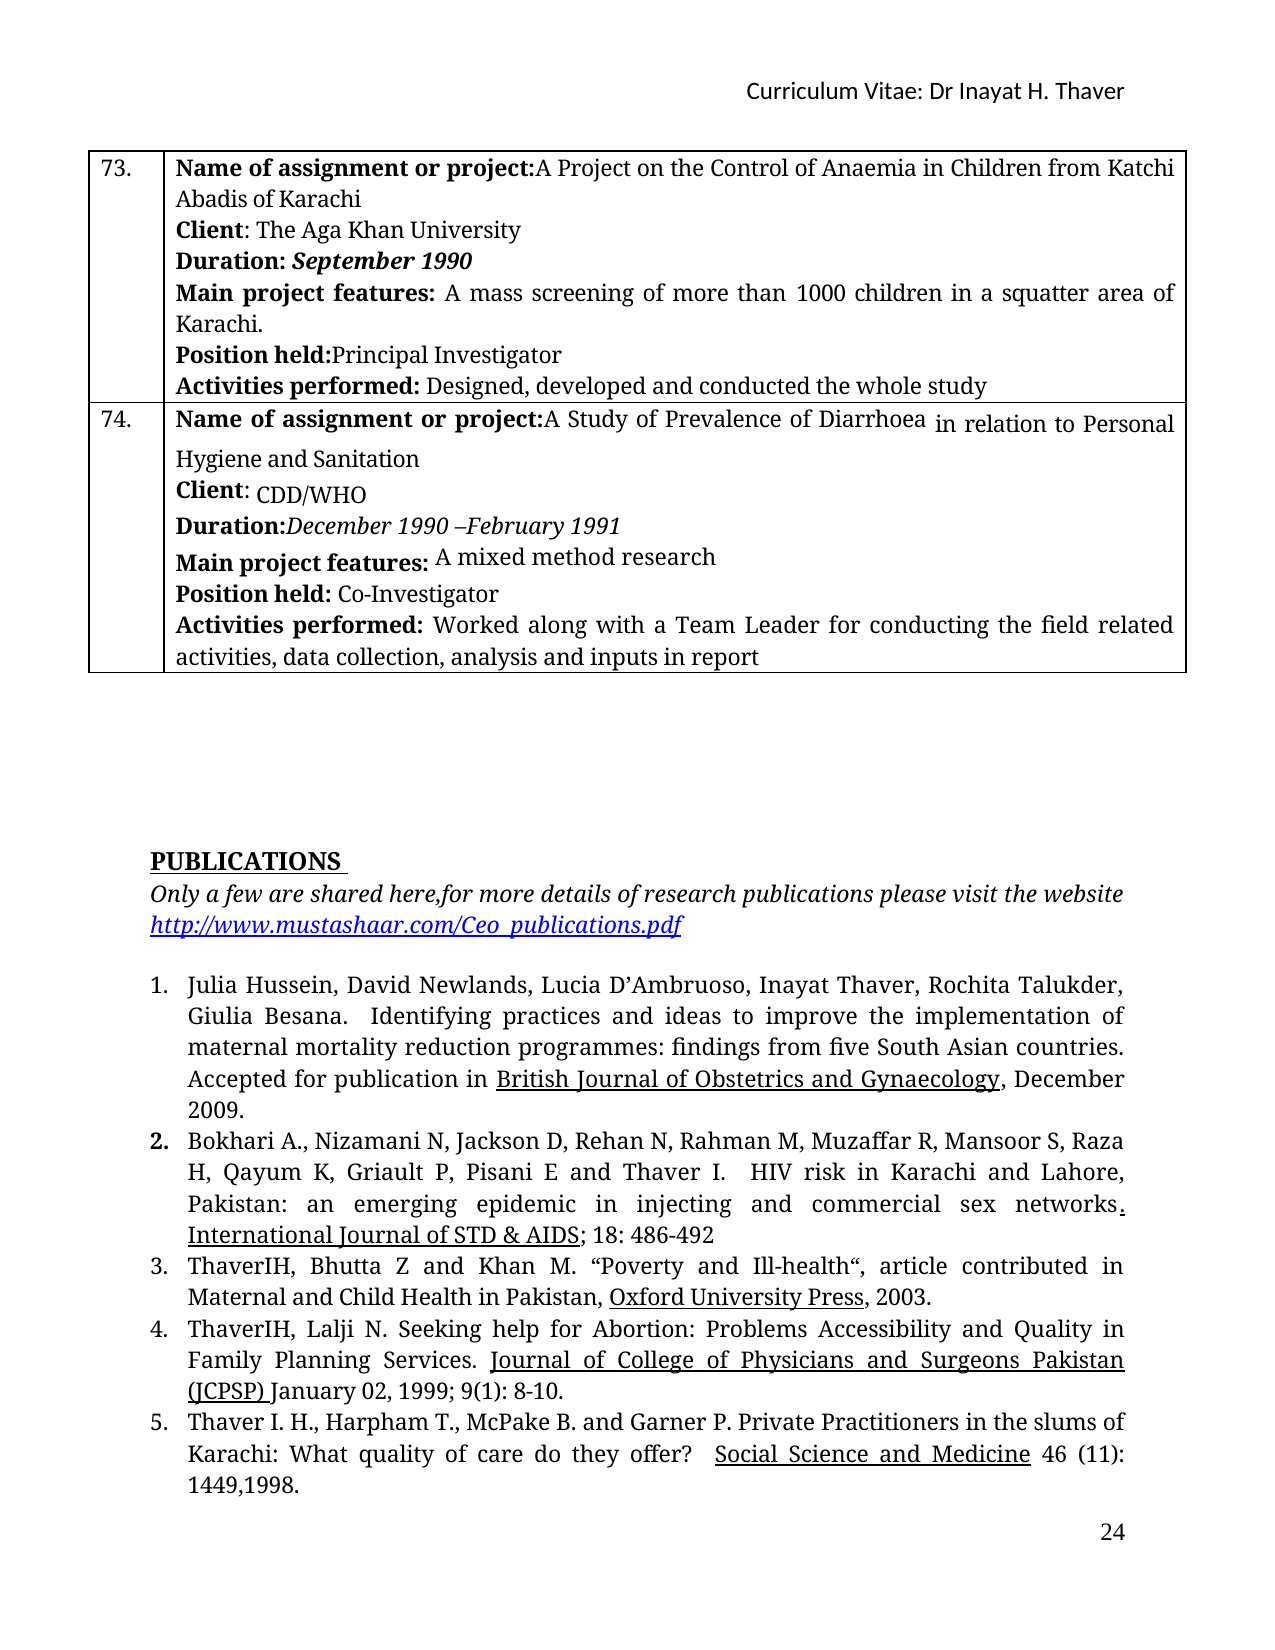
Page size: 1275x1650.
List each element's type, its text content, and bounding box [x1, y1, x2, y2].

text PUBLICATIONS [150, 844, 1125, 878]
table_cell [90, 403, 163, 672]
table_cell Name of assignment or project:A Study of Prevalence of Diarrhoea in relation to Personal Hygiene and Sanitation Client: CDD/WHO Duration:December 1990 –February 1991 Main project features: A mixed method research Position held: Co-Investigator Activities performed: Worked along with a Team Leader for conducting the field related activities, data collection, analysis and inputs in report [165, 403, 1185, 672]
table_cell Name of assignment or project:A Project on the Control of Anaemia in Children from Katchi Abadis of Karachi Client: The Aga Khan University Duration: September 1990 Main project features: A mass screening of more than 1000 children in a squatter area of Karachi. Position held:Principal Investigator Activities performed: Designed, developed and conducted the whole study [165, 152, 1185, 402]
list Thaver I. H., Harpham T., McPake B. and Garner P. Private Practitioners in the slums of Karachi: What quality of care do they offer? Social Science and Medicine 46 (11): 1449,1998. [150, 1406, 1125, 1500]
table_cell [90, 152, 163, 402]
text Only a few are shared here,for more details of research publications please visit the website http://www.mustashaar.com/Ceo_publications.pdf [150, 878, 1125, 940]
list Julia Hussein, David Newlands, Lucia D’Ambruoso, Inayat Thaver, Rochita Talukder, Giulia Besana. Identifying practices and ideas to improve the implementation of maternal mortality reduction programmes: findings from five South Asian countries. Accepted for publication in British Journal of Obstetrics and Gynaecology, December 2009. [150, 969, 1125, 1125]
list ThaverIH, Lalji N. Seeking help for Abortion: Problems Accessibility and Quality in Family Planning Services. Journal of College of Physicians and Surgeons Pakistan (JCPSP) January 02, 1999; 9(1): 8-10. [150, 1312, 1125, 1406]
list Bokhari A., Nizamani N, Jackson D, Rehan N, Rahman M, Muzaffar R, Mansoor S, Raza H, Qayum K, Griault P, Pisani E and Thaver I. HIV risk in Karachi and Lahore, Pakistan: an emerging epidemic in injecting and commercial sex networks. International Journal of STD & AIDS; 18: 486-492 [150, 1125, 1125, 1250]
list ThaverIH, Bhutta Z and Khan M. “Poverty and Ill-health“, article contributed in Maternal and Child Health in Pakistan, Oxford University Press, 2003. [150, 1250, 1125, 1312]
